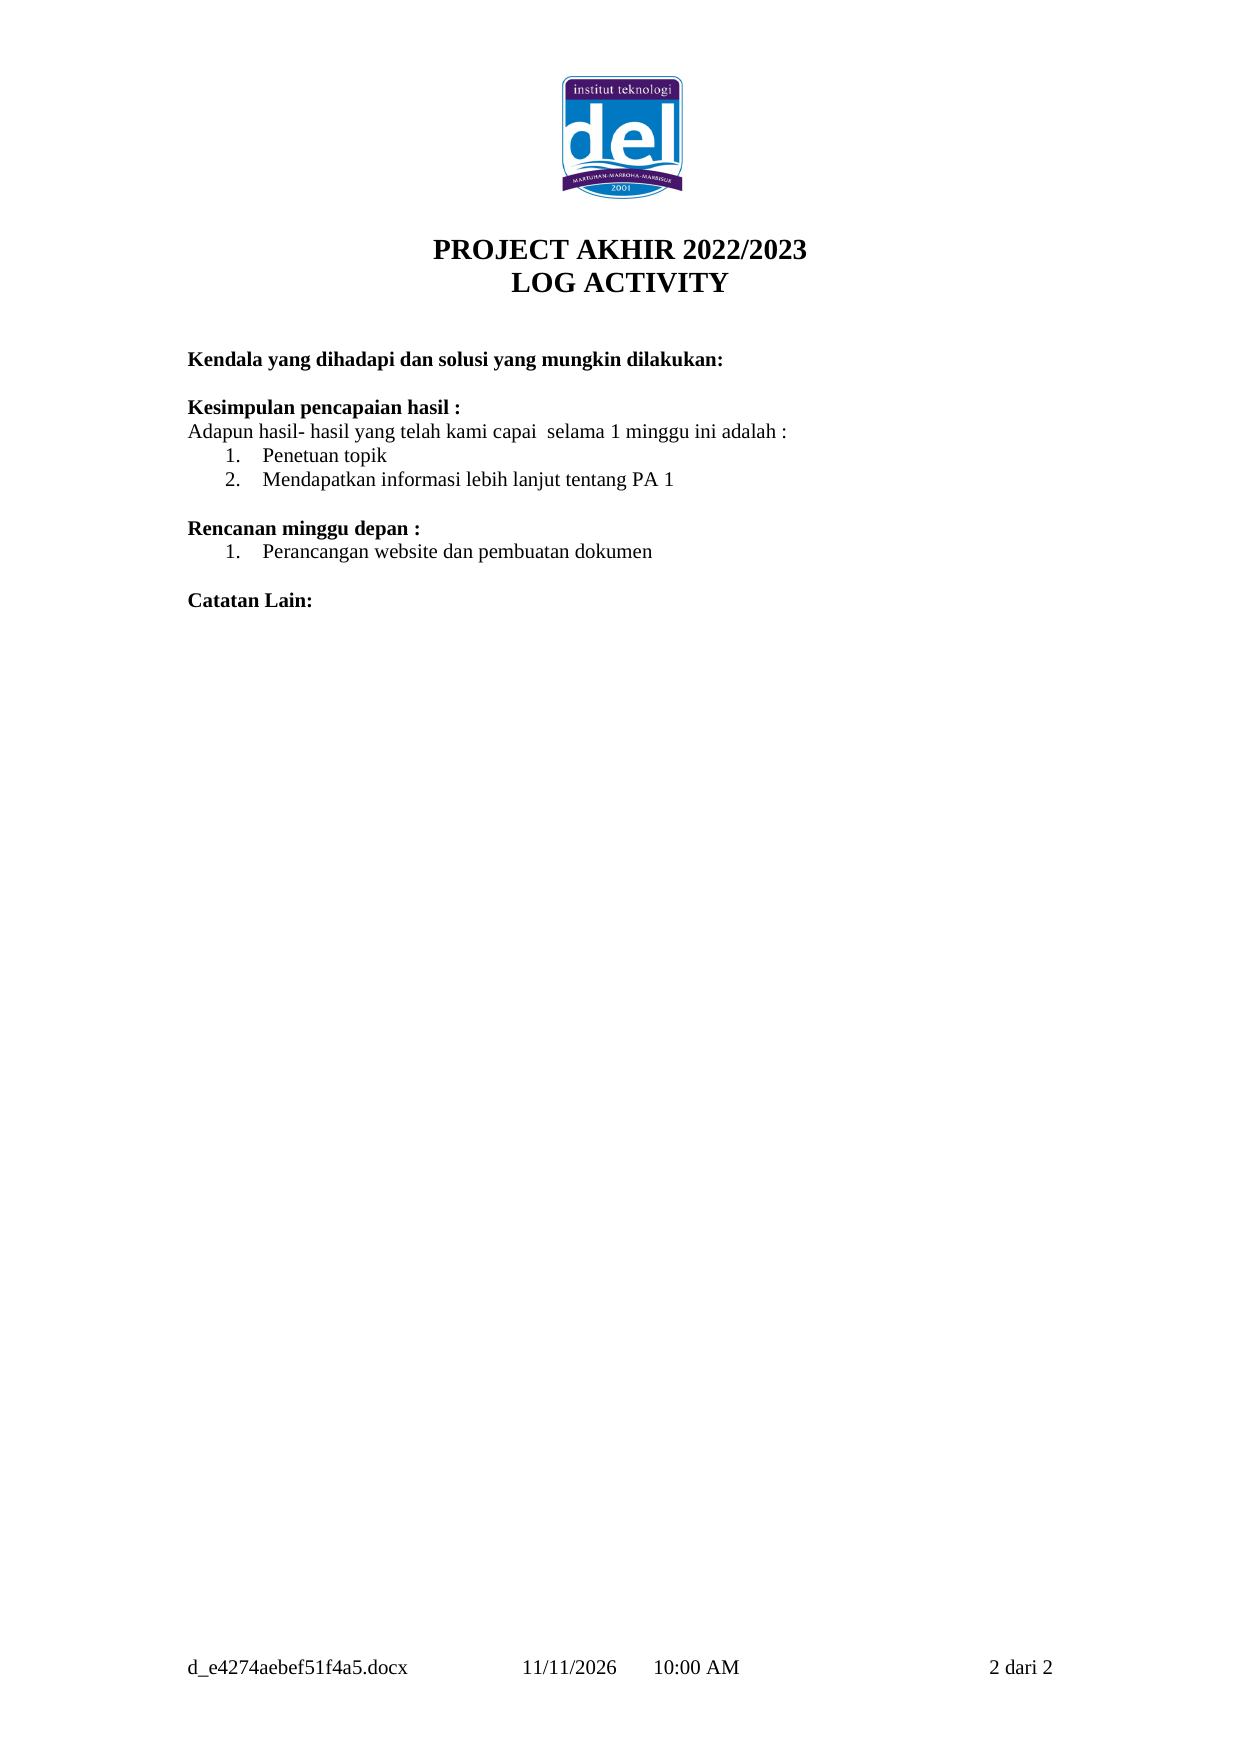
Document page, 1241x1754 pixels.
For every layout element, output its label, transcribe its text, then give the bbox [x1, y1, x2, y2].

text Rencanan minggu depan : [187, 515, 1053, 539]
picture [555, 75, 686, 199]
text Adapun hasil- hasil yang telah kami capai selama 1 minggu ini adalah : [187, 419, 1053, 443]
text Kendala yang dihadapi dan solusi yang mungkin dilakukan: [187, 347, 1053, 371]
text Catatan Lain: [187, 588, 1053, 612]
list Perancangan website dan pembuatan dokumen [225, 539, 1053, 563]
text Kesimpulan pencapaian hasil : [187, 395, 1053, 419]
list Penetuan topik [225, 443, 1053, 467]
list Mendapatkan informasi lebih lanjut tentang PA 1 [225, 467, 1053, 491]
